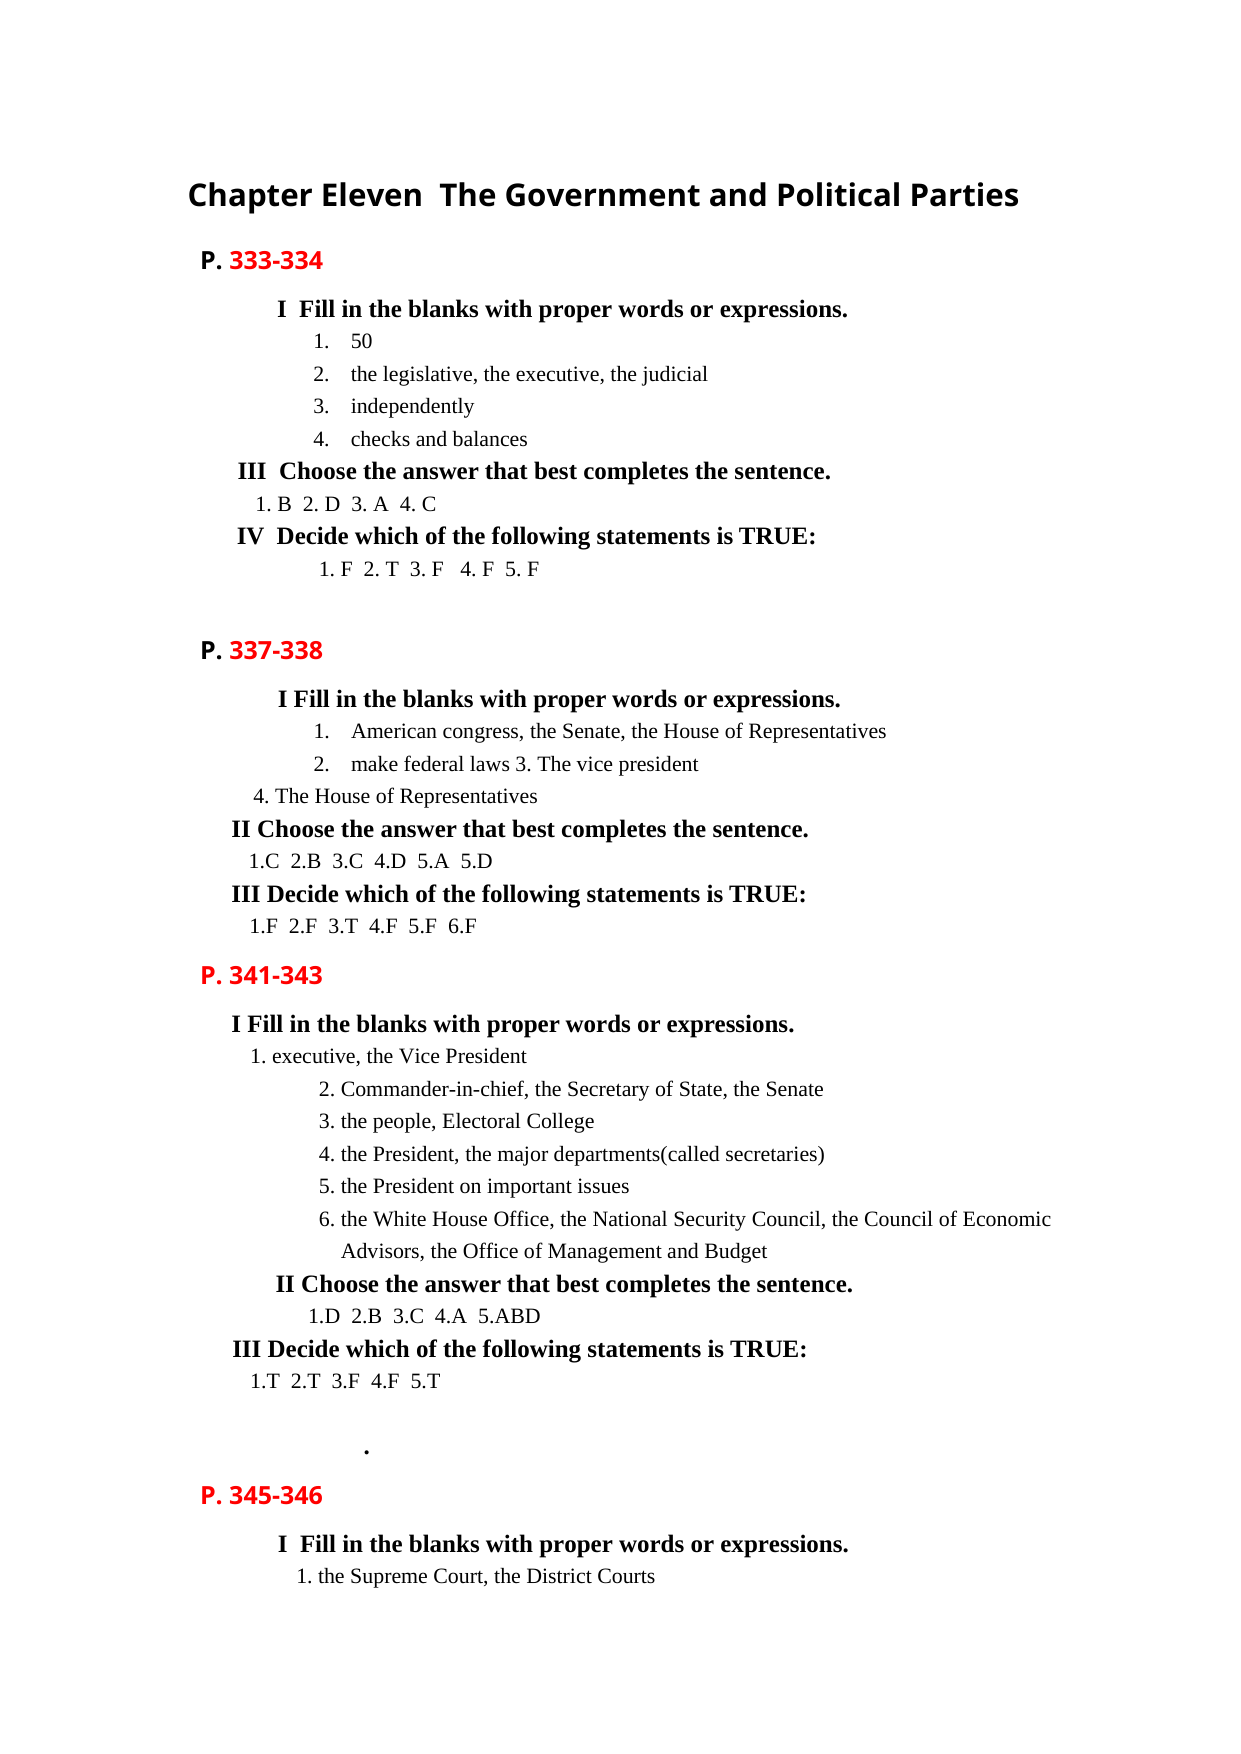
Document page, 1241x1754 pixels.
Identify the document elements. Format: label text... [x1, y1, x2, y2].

text 4. the President, the major departments(called secretaries) [187, 1137, 1053, 1169]
text 6. the White House Office, the National Security Council, the Council of Economic Advisors, the Office of Management and Budget [319, 1202, 1053, 1267]
list independently [313, 389, 1053, 422]
text III Choose the answer that best completes the sentence. [187, 454, 1053, 487]
text 5. the President on important issues [187, 1169, 1053, 1202]
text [187, 1332, 1053, 1364]
text 1. F 2. T 3. F 4. F 5. F [187, 552, 1053, 584]
text P. 337-338 [187, 617, 1053, 682]
text 1.D 2.B 3.C 4.A 5.ABD [187, 1299, 1053, 1332]
text IV Decide which of the following statements is TRUE: [187, 519, 1053, 552]
text . [187, 1429, 1053, 1462]
list 50 [313, 324, 1053, 357]
text II Choose the answer that best completes the sentence. [187, 1267, 1053, 1299]
list make federal laws 3. The vice president [313, 747, 1053, 779]
text 1. B 2. D 3. A 4. C [187, 487, 1053, 519]
text I Fill in the blanks with proper words or expressions. [187, 1007, 1053, 1039]
text I Fill in the blanks with proper words or expressions. [187, 682, 1053, 714]
text Chapter Eleven The Government and Political Parties [187, 162, 1053, 227]
text 1. executive, the Vice President [187, 1039, 1053, 1072]
text I Fill in the blanks with proper words or expressions. [275, 292, 1053, 324]
list American congress, the Senate, the House of Representatives [313, 714, 1053, 747]
text 1.T 2.T 3.F 4.F 5.T [187, 1364, 1053, 1397]
text P. 341-343 [187, 942, 1053, 1007]
text P. 345-346 [187, 1462, 1053, 1527]
text III Decide which of the following statements is TRUE: [187, 877, 1053, 909]
text 1. the Supreme Court, the District Courts [187, 1559, 1053, 1592]
text 3. the people, Electoral College [187, 1104, 1053, 1137]
list checks and balances [313, 422, 1053, 454]
text 4. The House of Representatives [187, 779, 1053, 812]
text P. 333-334 [187, 227, 1053, 292]
list the legislative, the executive, the judicial [313, 357, 1053, 389]
text I Fill in the blanks with proper words or expressions. [187, 1527, 1053, 1559]
text II Choose the answer that best completes the sentence. [187, 812, 1053, 844]
text 1.F 2.F 3.T 4.F 5.F 6.F [187, 909, 1053, 942]
text 1.C 2.B 3.C 4.D 5.A 5.D [187, 844, 1053, 877]
text 2. Commander-in-chief, the Secretary of State, the Senate [187, 1072, 1053, 1104]
